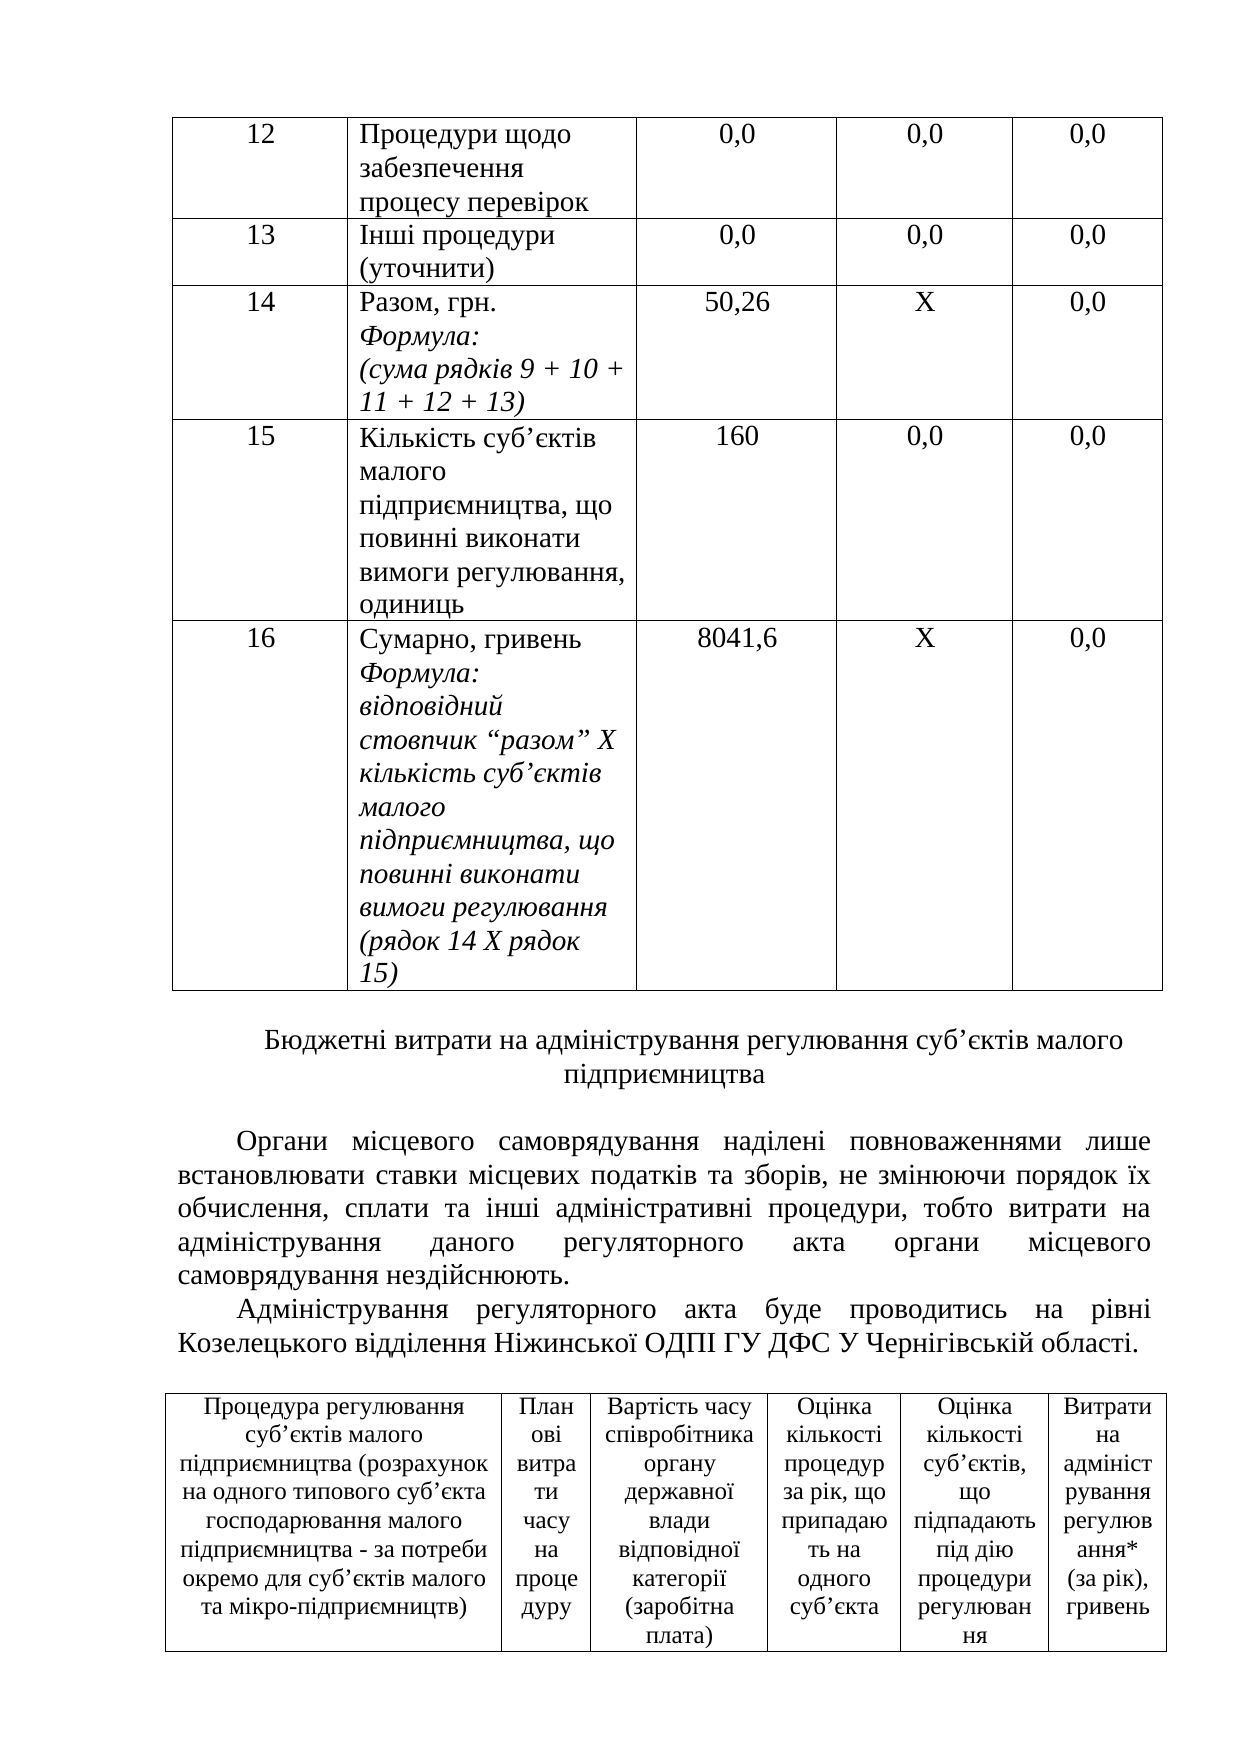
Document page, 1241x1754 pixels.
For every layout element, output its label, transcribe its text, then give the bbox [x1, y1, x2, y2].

table_header 0,0 [837, 118, 1012, 218]
text Бюджетні витрати на адміністрування регулювання суб’єктів малого [264, 1023, 1205, 1056]
table_cell [768, 1622, 900, 1651]
table_cell на [1049, 1421, 1166, 1450]
table_cell 13 [173, 219, 347, 285]
table_cell 50,26 [637, 286, 836, 419]
table_header Вартість часу [591, 1394, 767, 1421]
table_cell процедур [768, 1450, 900, 1478]
table_header Оцінка [768, 1394, 900, 1421]
table_cell 15 [173, 420, 347, 620]
table_cell за рік, що [768, 1479, 900, 1507]
table_cell 8041,6 [637, 621, 836, 989]
table_cell дуру [502, 1593, 590, 1622]
table_cell під дію [901, 1536, 1048, 1565]
table_cell (заробітна [591, 1593, 767, 1622]
table_cell 0,0 [1013, 420, 1162, 620]
table_cell часу [502, 1507, 590, 1536]
table_cell Разом, грн. Формула: (сума рядків 9 + 10 + 11 + 12 + 13) [348, 286, 636, 419]
table_cell проце [502, 1565, 590, 1593]
table_cell Х [837, 286, 1012, 419]
table_cell припадаю [768, 1507, 900, 1536]
table_cell ня [901, 1622, 1048, 1651]
table_cell та мікро-підприємництв) [166, 1593, 501, 1622]
table_cell витра [502, 1450, 590, 1478]
table_cell 0,0 [1013, 286, 1162, 419]
table_cell плата) [591, 1622, 767, 1651]
table_header 0,0 [637, 118, 836, 218]
table_cell державної [591, 1479, 767, 1507]
table_cell 14 [173, 286, 347, 419]
table_cell адмініст [1049, 1450, 1166, 1478]
table_cell регулюван [901, 1593, 1048, 1622]
table_header Оцінка [901, 1394, 1048, 1421]
table_cell Кількість суб’єктів малого підприємництва, що повинні виконати вимоги регулювання, одиниць [348, 420, 636, 620]
table_header 12 [173, 118, 347, 218]
table_cell 0,0 [837, 420, 1012, 620]
table_cell Інші процедури (уточнити) [348, 219, 636, 285]
table_cell ть на [768, 1536, 900, 1565]
table_cell категорії [591, 1565, 767, 1593]
table_cell 16 [173, 621, 347, 989]
table_cell співробітника [591, 1421, 767, 1450]
table_cell підпадають [901, 1507, 1048, 1536]
table_header Витрати [1049, 1394, 1166, 1421]
table_cell гривень [1049, 1593, 1166, 1622]
table_cell ти [502, 1479, 590, 1507]
table_cell процедури [901, 1565, 1048, 1593]
table_cell окремо для суб’єктів малого [166, 1565, 501, 1593]
table_cell кількості [768, 1421, 900, 1450]
table_cell (за рік), [1049, 1565, 1166, 1593]
table_cell суб’єктів, [901, 1450, 1048, 1478]
table_cell на [502, 1536, 590, 1565]
table_header Процедура регулювання [166, 1394, 501, 1421]
table_cell 0,0 [837, 219, 1012, 285]
table_cell Сумарно, гривень Формула: відповідний стовпчик “разом” Х кількість суб’єктів малого підприємництва, що повинні виконати вимоги регулювання (рядок 14 Х рядок 15) [348, 621, 636, 989]
table_cell 160 [637, 420, 836, 620]
table_cell регулюв [1049, 1507, 1166, 1536]
table_cell 0,0 [1013, 621, 1162, 989]
table_cell органу [591, 1450, 767, 1478]
table_cell кількості [901, 1421, 1048, 1450]
table_cell [502, 1622, 590, 1651]
table_cell 0,0 [637, 219, 836, 285]
table_cell [166, 1622, 501, 1651]
table_cell влади [591, 1507, 767, 1536]
table_cell Х [837, 621, 1012, 989]
table_header 0,0 [1013, 118, 1162, 218]
text Адміністрування регуляторного акта буде проводитись на рівні Козелецького відділення Ніжинської ОДПІ ГУ ДФС У Чернігівській області. [177, 1291, 1152, 1358]
table_cell суб’єкта [768, 1593, 900, 1622]
table_cell господарювання малого [166, 1507, 501, 1536]
table_cell суб’єктів малого [166, 1421, 501, 1450]
table_cell ання* [1049, 1536, 1166, 1565]
table_cell 0,0 [1013, 219, 1162, 285]
table_header Процедури щодо забезпечення процесу перевірок [348, 118, 636, 218]
table_cell рування [1049, 1479, 1166, 1507]
table_cell відповідної [591, 1536, 767, 1565]
table_cell одного [768, 1565, 900, 1593]
table_cell на одного типового суб’єкта [166, 1479, 501, 1507]
table_cell що [901, 1479, 1048, 1507]
table_cell [1049, 1622, 1166, 1651]
table_cell підприємництва - за потреби [166, 1536, 501, 1565]
text підприємництва [564, 1056, 1205, 1090]
text Органи місцевого самоврядування наділені повноваженнями лише встановлювати ставки місцевих податків та зборів, не змінюючи порядок їх обчислення, сплати та інші адміністративні процедури, тобто витрати на адміністрування даного регуляторного акта органи місцевого самоврядування нездійснюють. [177, 1123, 1152, 1291]
table_cell підприємництва (розрахунок [166, 1450, 501, 1478]
table_header План [502, 1394, 590, 1421]
table_cell ові [502, 1421, 590, 1450]
